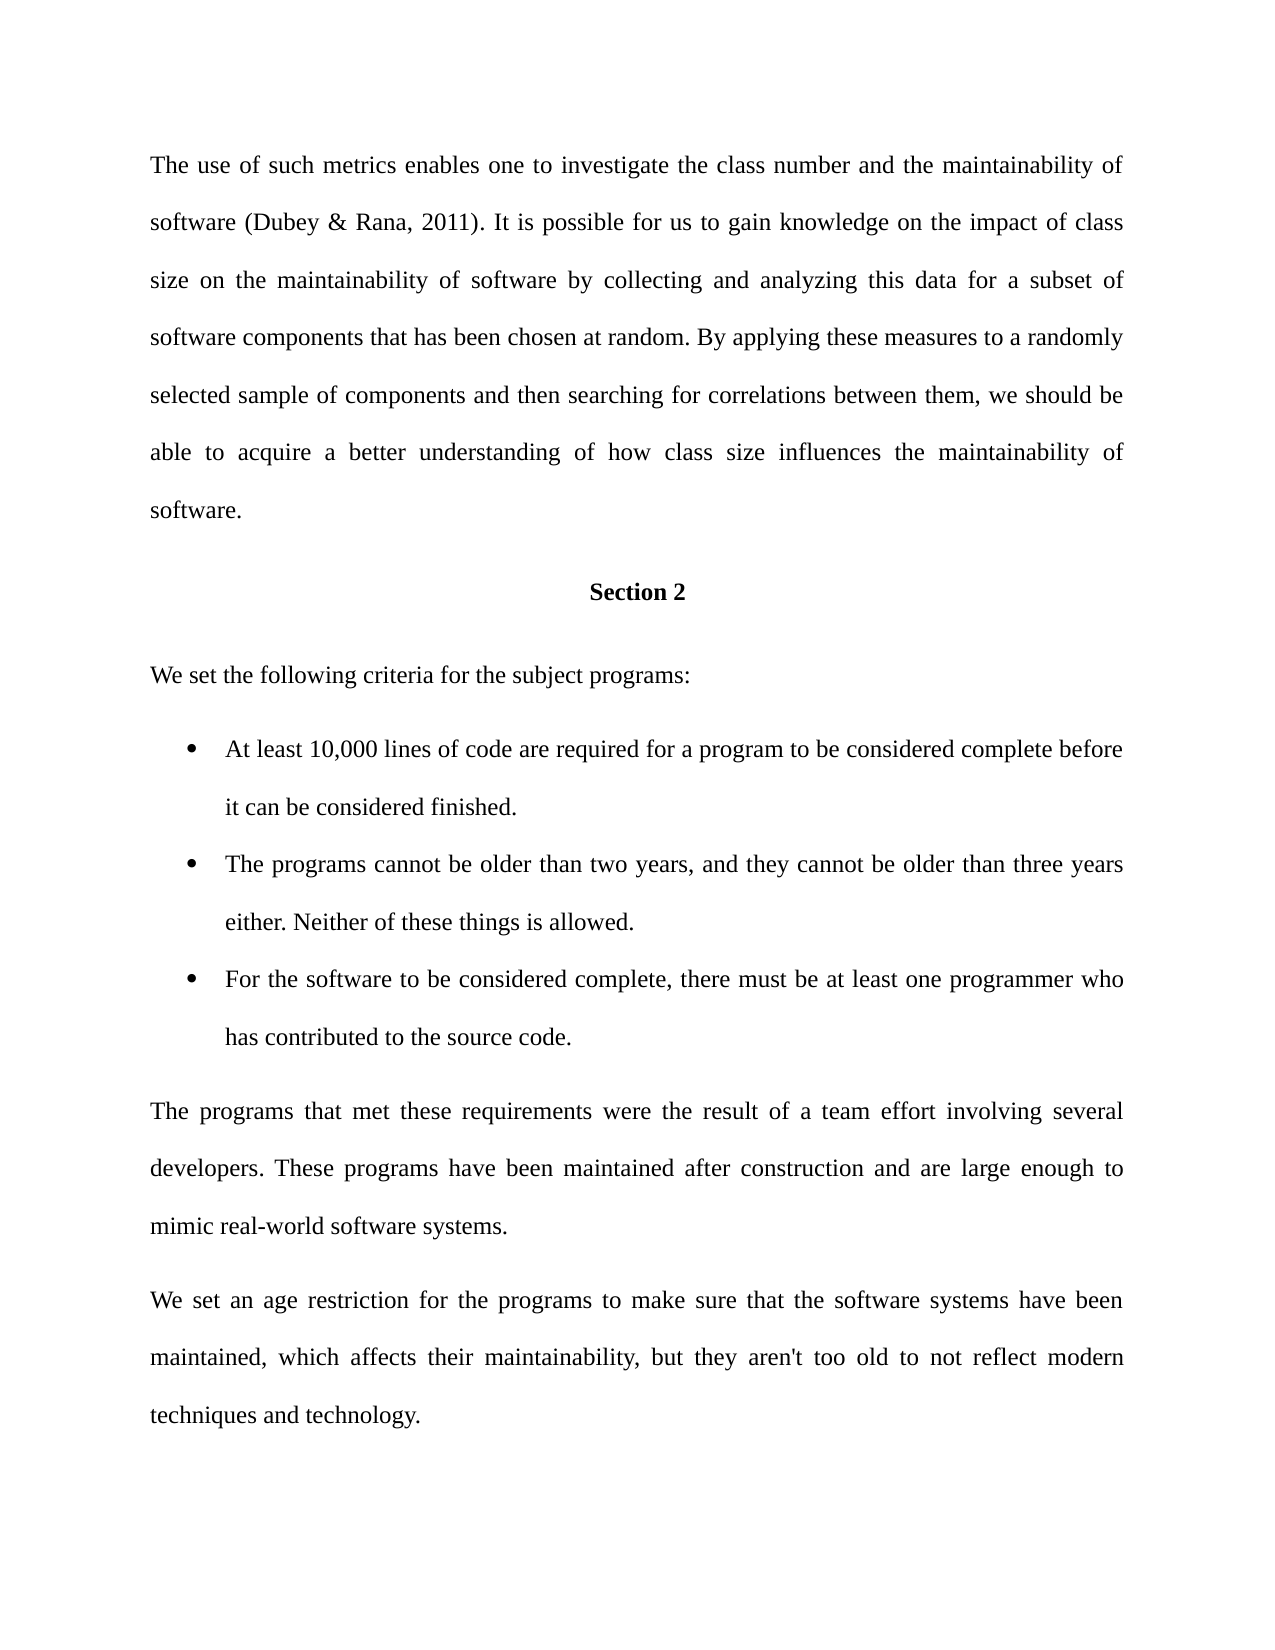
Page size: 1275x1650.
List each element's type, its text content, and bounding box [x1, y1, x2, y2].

text The programs that met these requirements were the result of a team effort involving several developers. These programs have been maintained after construction and are large enough to mimic real-world software systems. [150, 1096, 1125, 1239]
list For the software to be considered complete, there must be at least one programmer who has contributed to the source code. [187, 964, 1125, 1050]
text The use of such metrics enables one to investigate the class number and the maintainability of software (Dubey & Rana, 2011). It is possible for us to gain knowledge on the impact of class size on the maintainability of software by collecting and analyzing this data for a subset of software components that has been chosen at random. By applying these measures to a randomly selected sample of components and then searching for correlations between them, we should be able to acquire a better understanding of how class size influences the maintainability of software. [150, 150, 1125, 524]
text We set an age restriction for the programs to make sure that the software systems have been maintained, which affects their maintainability, but they aren't too old to not reflect modern techniques and technology. [150, 1285, 1125, 1429]
list The programs cannot be older than two years, and they cannot be older than three years either. Neither of these things is allowed. [187, 849, 1125, 935]
subtitle Section 2 [150, 577, 1125, 606]
text We set the following criteria for the subject programs: [150, 660, 1125, 689]
list At least 10,000 lines of code are required for a program to be considered complete before it can be considered finished. [187, 734, 1125, 820]
